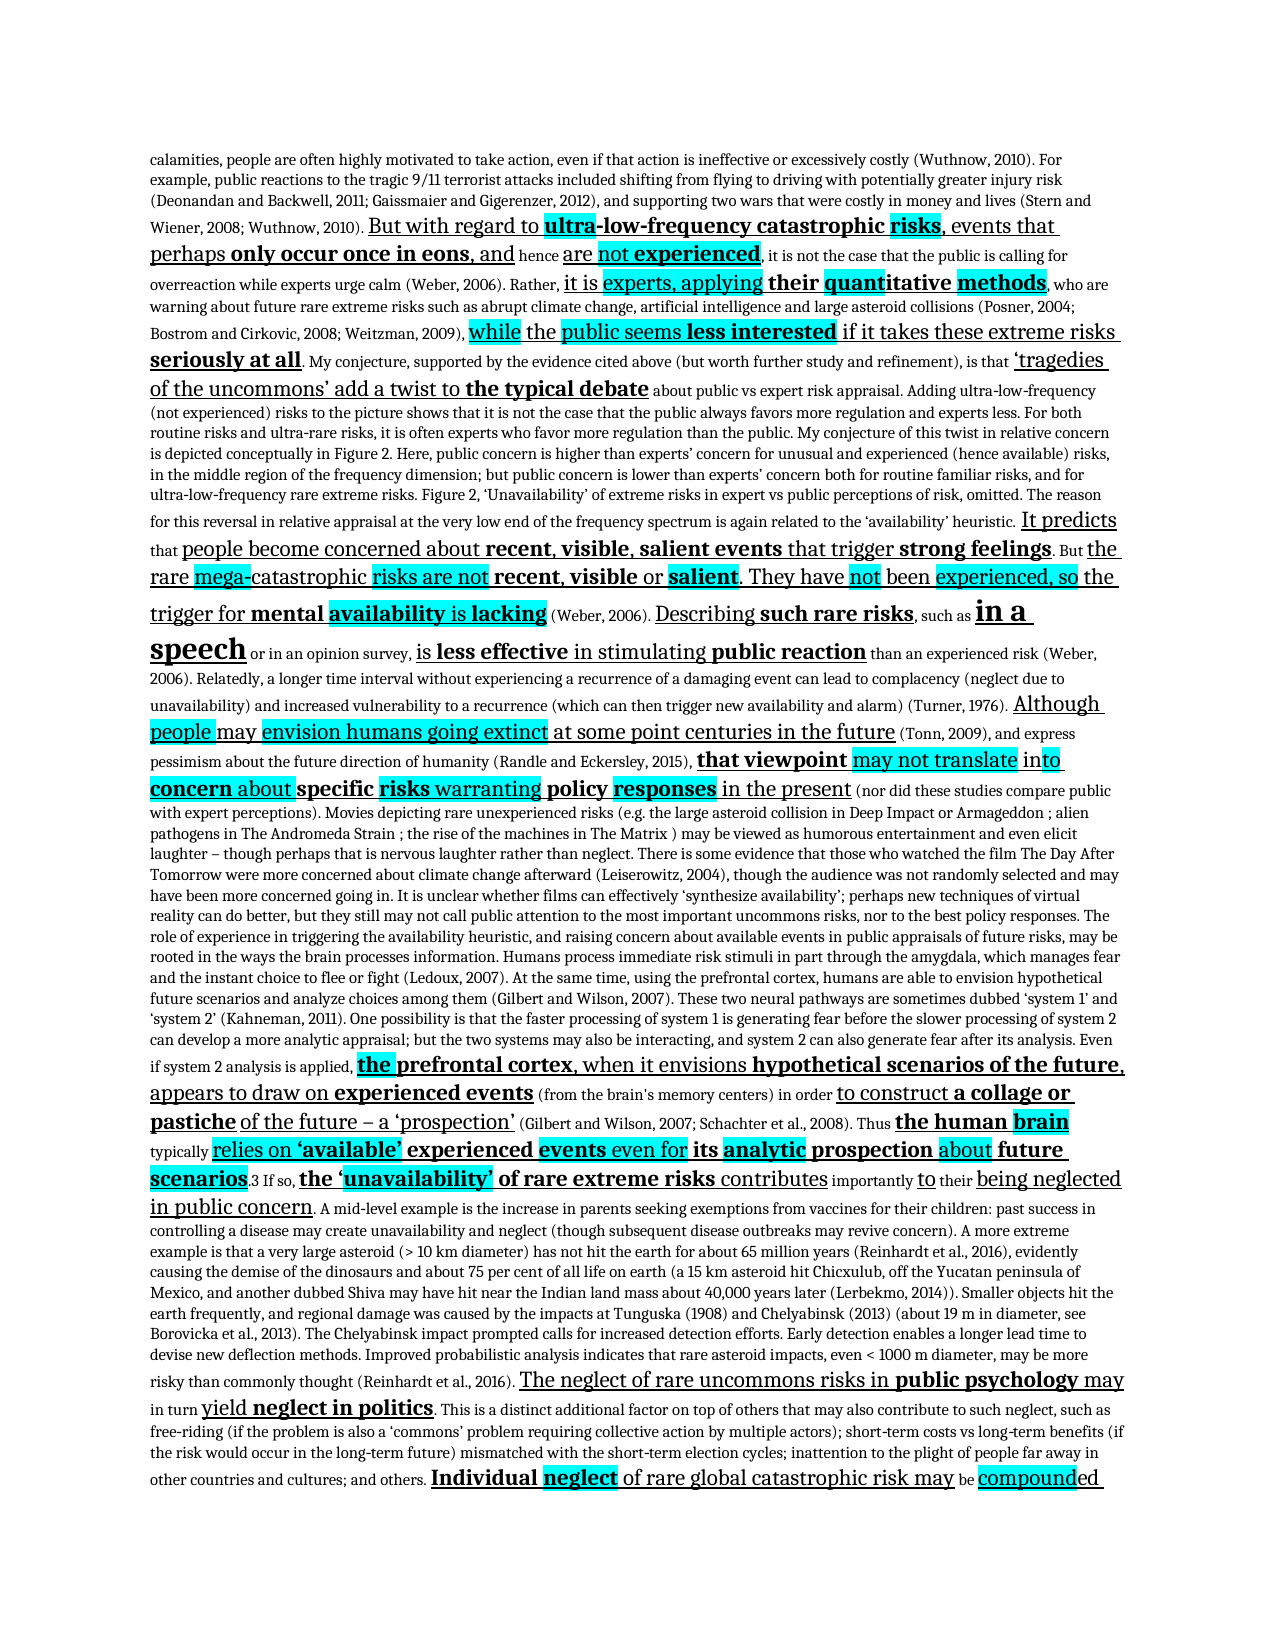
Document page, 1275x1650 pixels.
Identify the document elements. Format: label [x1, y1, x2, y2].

text [150, 150, 1125, 1491]
